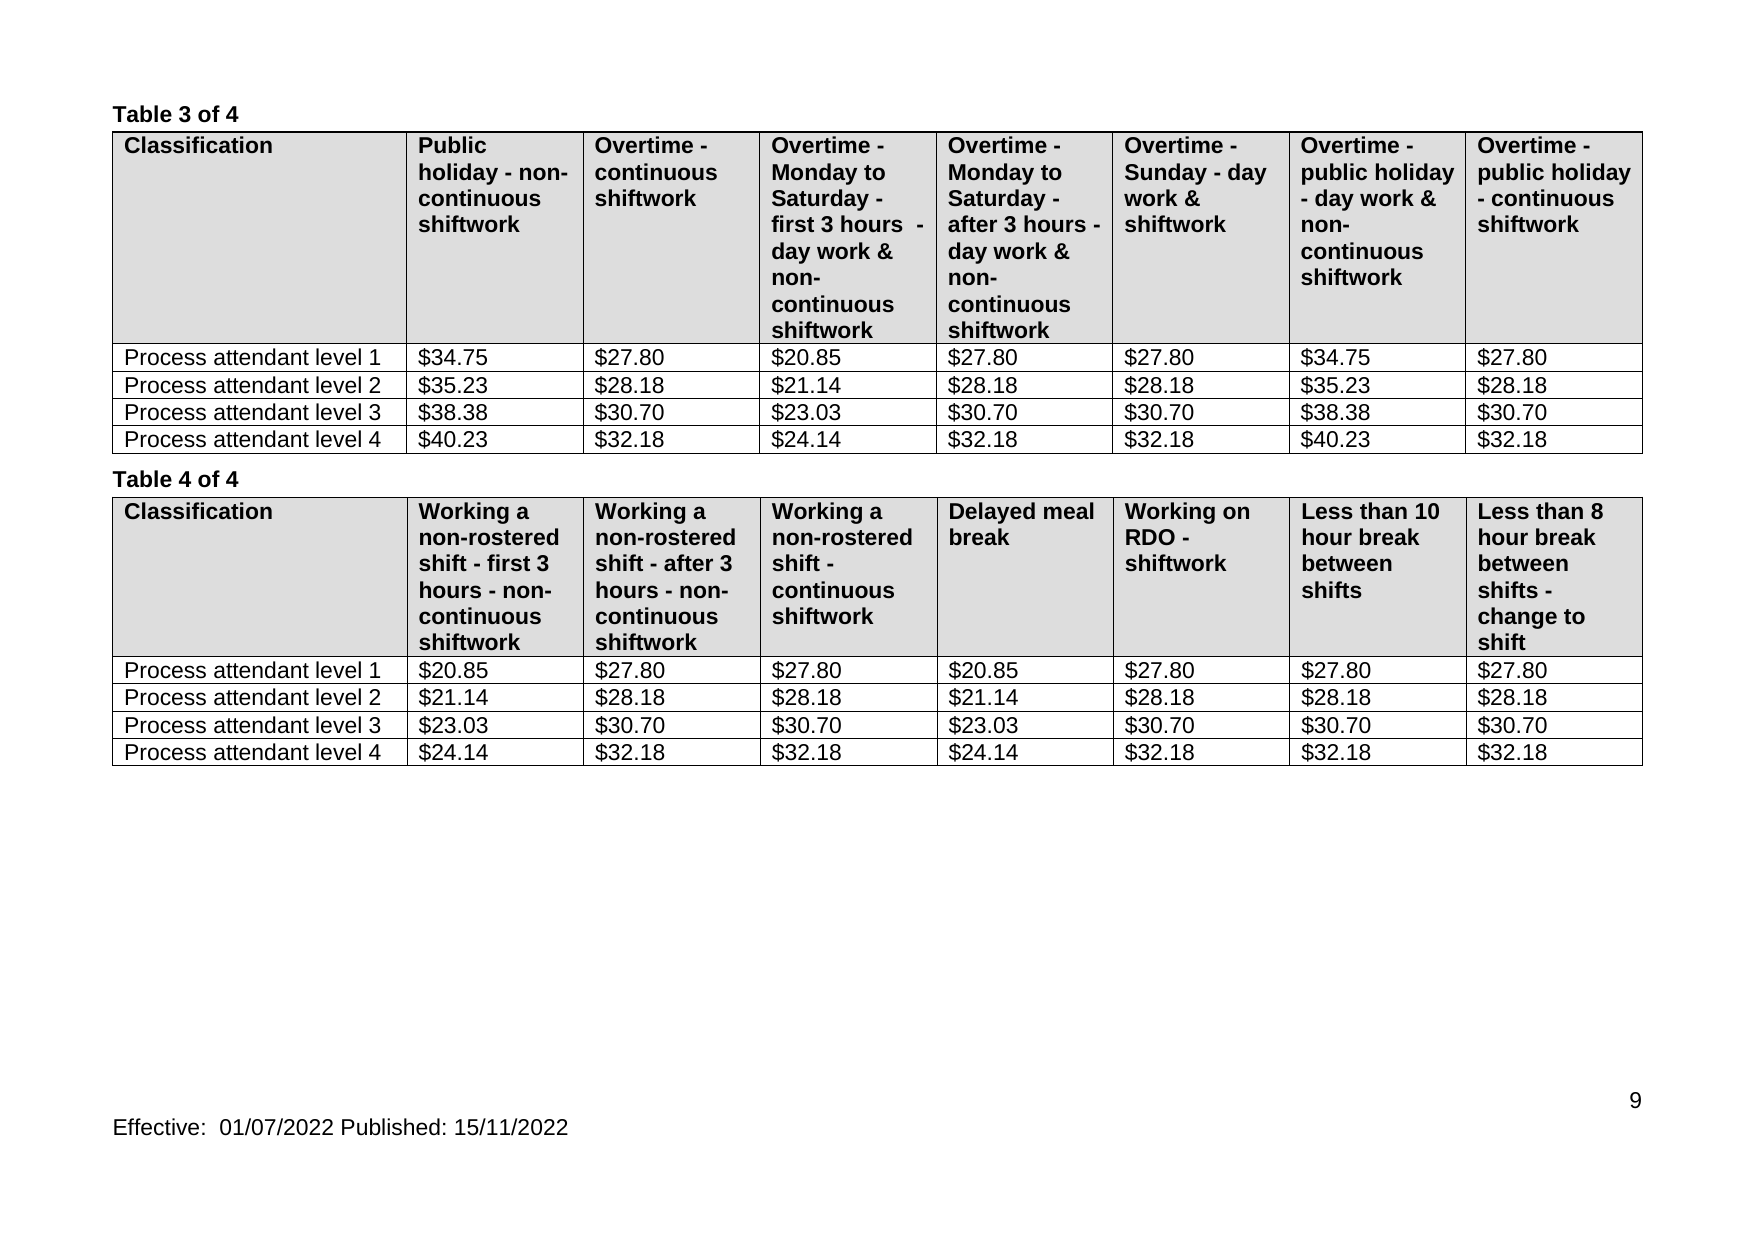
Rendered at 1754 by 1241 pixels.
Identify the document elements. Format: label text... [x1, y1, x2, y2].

table_cell $24.14 [938, 739, 1113, 765]
table_header Working a non-rostered shift - continuous shiftwork [761, 498, 937, 656]
table_cell $32.18 [584, 426, 759, 453]
table_cell $32.18 [584, 739, 760, 765]
table_cell $28.18 [1467, 684, 1642, 711]
table_cell $28.18 [1114, 684, 1289, 711]
table_header Classification [113, 498, 407, 656]
table_cell $27.80 [584, 657, 760, 683]
text Table 3 of 4 [112, 101, 1642, 127]
table_header Less than 8 hour break between shifts - change to shift [1467, 498, 1642, 656]
table_cell $28.18 [1290, 684, 1466, 711]
table_cell $35.23 [1290, 372, 1465, 398]
table_cell $30.70 [1466, 399, 1642, 425]
table_header Overtime - continuous shiftwork [584, 133, 759, 343]
table_cell Process attendant level 1 [113, 344, 406, 371]
table_cell $20.85 [938, 657, 1113, 683]
table_cell Process attendant level 4 [113, 739, 407, 765]
table_cell $28.18 [1466, 372, 1642, 398]
table_cell $30.70 [1114, 712, 1289, 738]
table_cell $28.18 [1113, 372, 1289, 398]
table_header Working on RDO - shiftwork [1114, 498, 1289, 656]
table_cell $32.18 [1290, 739, 1466, 765]
table_cell $30.70 [1467, 712, 1642, 738]
table_cell $27.80 [761, 657, 937, 683]
table_cell $24.14 [408, 739, 583, 765]
table_cell $30.70 [1113, 399, 1289, 425]
table_cell $27.80 [1113, 344, 1289, 371]
table_cell $21.14 [408, 684, 583, 711]
table_header Overtime - Monday to Saturday - after 3 hours - day work & non-continuous shiftwork [937, 133, 1112, 343]
table_cell $23.03 [408, 712, 583, 738]
table_cell $20.85 [760, 344, 936, 371]
table_cell Process attendant level 4 [113, 426, 406, 453]
table_cell $30.70 [584, 712, 760, 738]
table_cell $30.70 [1290, 712, 1466, 738]
table_cell $38.38 [407, 399, 583, 425]
table_cell $40.23 [1290, 426, 1465, 453]
table_cell $23.03 [938, 712, 1113, 738]
table_cell Process attendant level 2 [113, 684, 407, 711]
table_header Less than 10 hour break between shifts [1290, 498, 1466, 656]
table_header Public holiday - non-continuous shiftwork [407, 133, 583, 343]
table_cell Process attendant level 3 [113, 399, 406, 425]
table_cell $34.75 [1290, 344, 1465, 371]
table_cell $27.80 [937, 344, 1112, 371]
table_cell $32.18 [937, 426, 1112, 453]
table_cell $32.18 [1114, 739, 1289, 765]
table_header Working a non-rostered shift - first 3 hours - non-continuous shiftwork [408, 498, 583, 656]
table_cell $28.18 [584, 372, 759, 398]
table_header Working a non-rostered shift - after 3 hours - non-continuous shiftwork [584, 498, 760, 656]
table_cell $40.23 [407, 426, 583, 453]
table_cell $27.80 [1466, 344, 1642, 371]
table_header Overtime - Sunday - day work & shiftwork [1113, 133, 1289, 343]
text Table 4 of 4 [112, 466, 1642, 493]
table_header Overtime - public holiday - day work & non-continuous shiftwork [1290, 133, 1465, 343]
table_header Overtime - public holiday - continuous shiftwork [1466, 133, 1642, 343]
table_cell $32.18 [1113, 426, 1289, 453]
table_cell $38.38 [1290, 399, 1465, 425]
table_cell $20.85 [408, 657, 583, 683]
table_cell $27.80 [584, 344, 759, 371]
table_header Classification [113, 133, 406, 343]
table_cell $27.80 [1114, 657, 1289, 683]
table_cell $24.14 [760, 426, 936, 453]
table_cell $28.18 [761, 684, 937, 711]
table_cell $23.03 [760, 399, 936, 425]
table_cell $34.75 [407, 344, 583, 371]
table_cell $27.80 [1467, 657, 1642, 683]
table_cell $35.23 [407, 372, 583, 398]
table_cell $32.18 [1467, 739, 1642, 765]
table_cell $30.70 [761, 712, 937, 738]
table_cell $28.18 [937, 372, 1112, 398]
table_cell $27.80 [1290, 657, 1466, 683]
table_cell $30.70 [584, 399, 759, 425]
table_cell $28.18 [584, 684, 760, 711]
table_cell $21.14 [938, 684, 1113, 711]
table_cell $30.70 [937, 399, 1112, 425]
table_cell $32.18 [1466, 426, 1642, 453]
table_cell $21.14 [760, 372, 936, 398]
table_header Delayed meal break [938, 498, 1113, 656]
table_header Overtime - Monday to Saturday - first 3 hours - day work & non-continuous shiftwork [760, 133, 936, 343]
table_cell Process attendant level 3 [113, 712, 407, 738]
table_cell Process attendant level 2 [113, 372, 406, 398]
table_cell $32.18 [761, 739, 937, 765]
table_cell Process attendant level 1 [113, 657, 407, 683]
